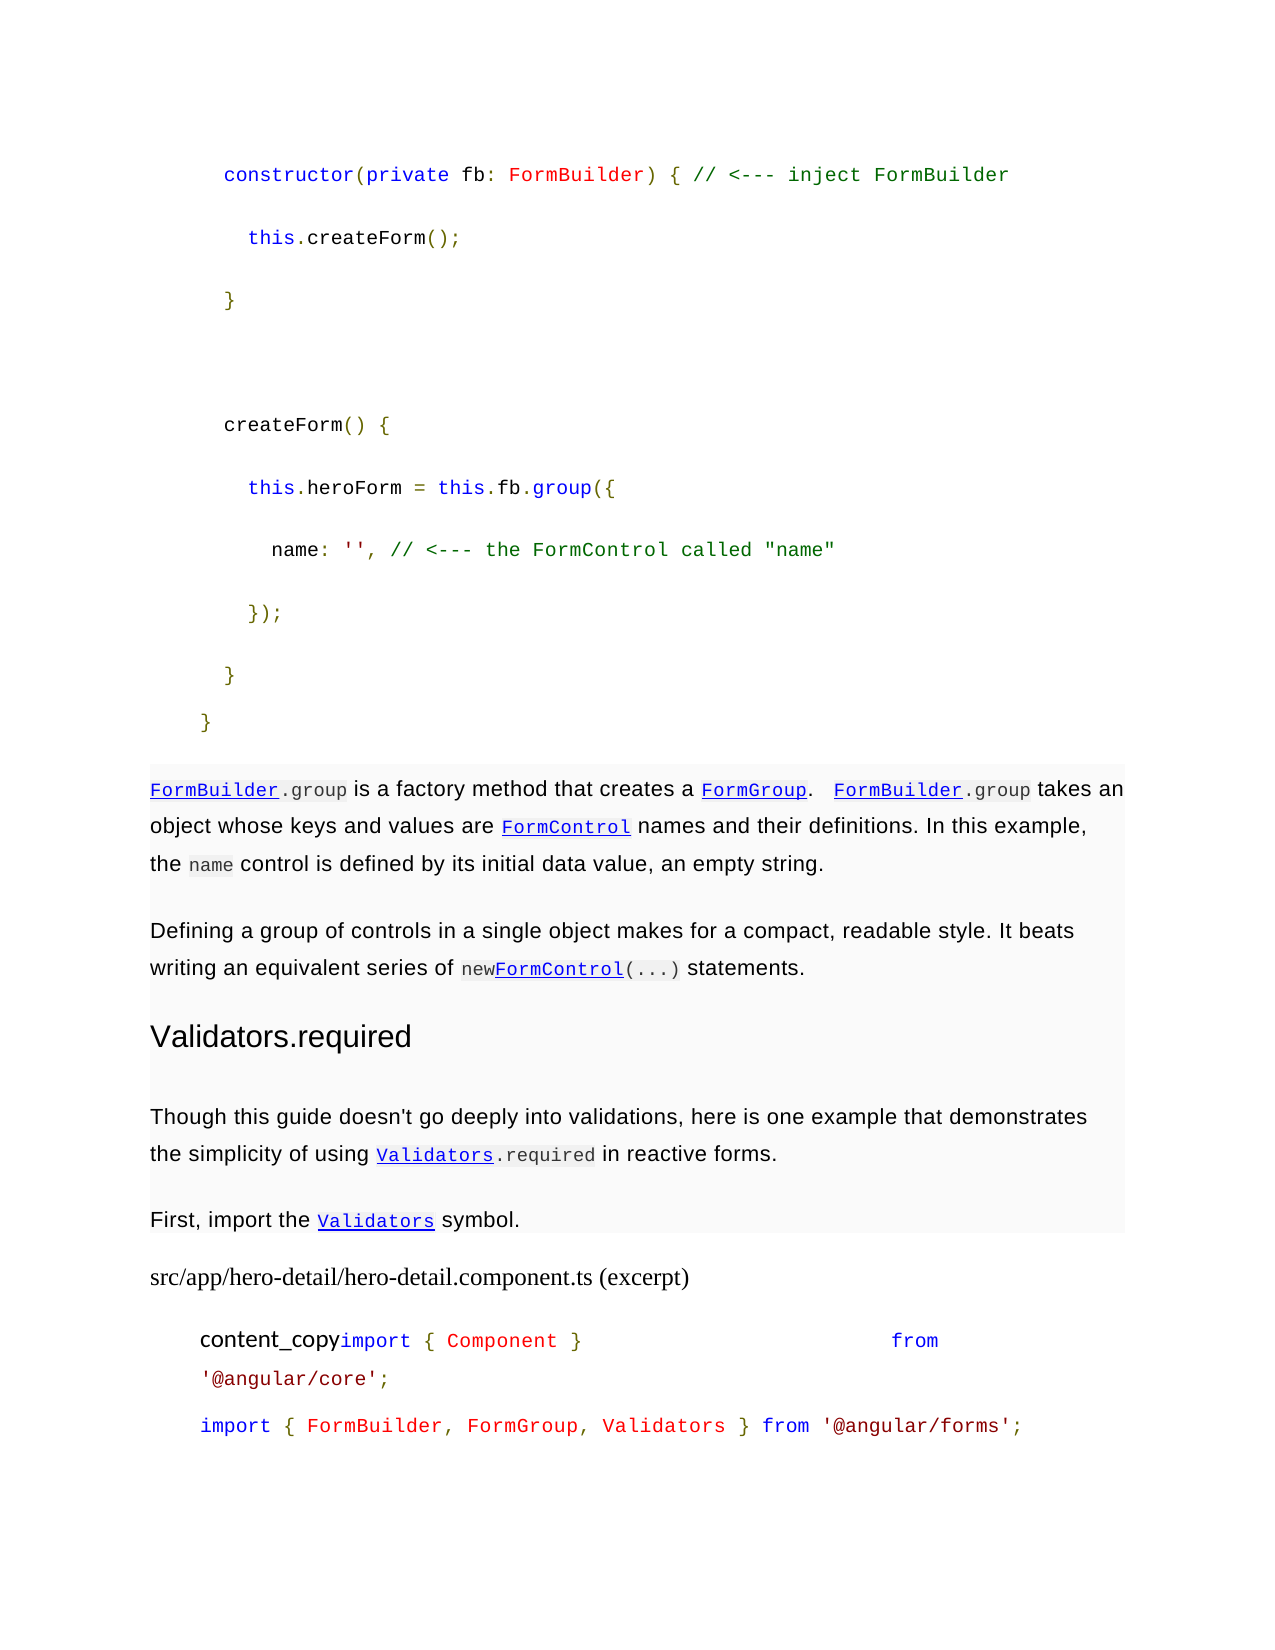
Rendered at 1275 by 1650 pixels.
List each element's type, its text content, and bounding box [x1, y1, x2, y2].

text } [200, 275, 1075, 312]
text Though this guide doesn't go deeply into validations, here is one example that demonstrates the simplicity of using Validators.required in reactive forms. [150, 1092, 1125, 1167]
text FormBuilder.group is a factory method that creates a FormGroup. FormBuilder.group takes an object whose keys and values are FormControl names and their definitions. In this example, the name control is defined by its initial data value, an empty string. [150, 764, 1125, 877]
text Defining a group of controls in a single object makes for a compact, readable style. It beats writing an equivalent series of newFormControl(...) statements. [150, 906, 1125, 981]
text constructor(private fb: FormBuilder) { // <--- inject FormBuilder [200, 150, 1075, 187]
text name: '', // <--- the FormControl called "name" [200, 525, 1075, 562]
text First, import the Validators symbol. [150, 1196, 1125, 1233]
text }); [200, 587, 1075, 625]
text } [200, 650, 1075, 687]
text this.createForm(); [200, 212, 1075, 250]
text import { FormBuilder, FormGroup, Validators } from '@angular/forms'; [200, 1416, 1075, 1439]
text content_copyimport { Component } from '@angular/core'; [200, 1316, 1075, 1391]
text this.heroForm = this.fb.group({ [200, 462, 1075, 500]
text } [200, 712, 1075, 735]
text Validators.required [150, 1018, 1125, 1054]
text createForm() { [200, 400, 1075, 437]
text src/app/hero-detail/hero-detail.component.ts (excerpt) [150, 1262, 1125, 1291]
